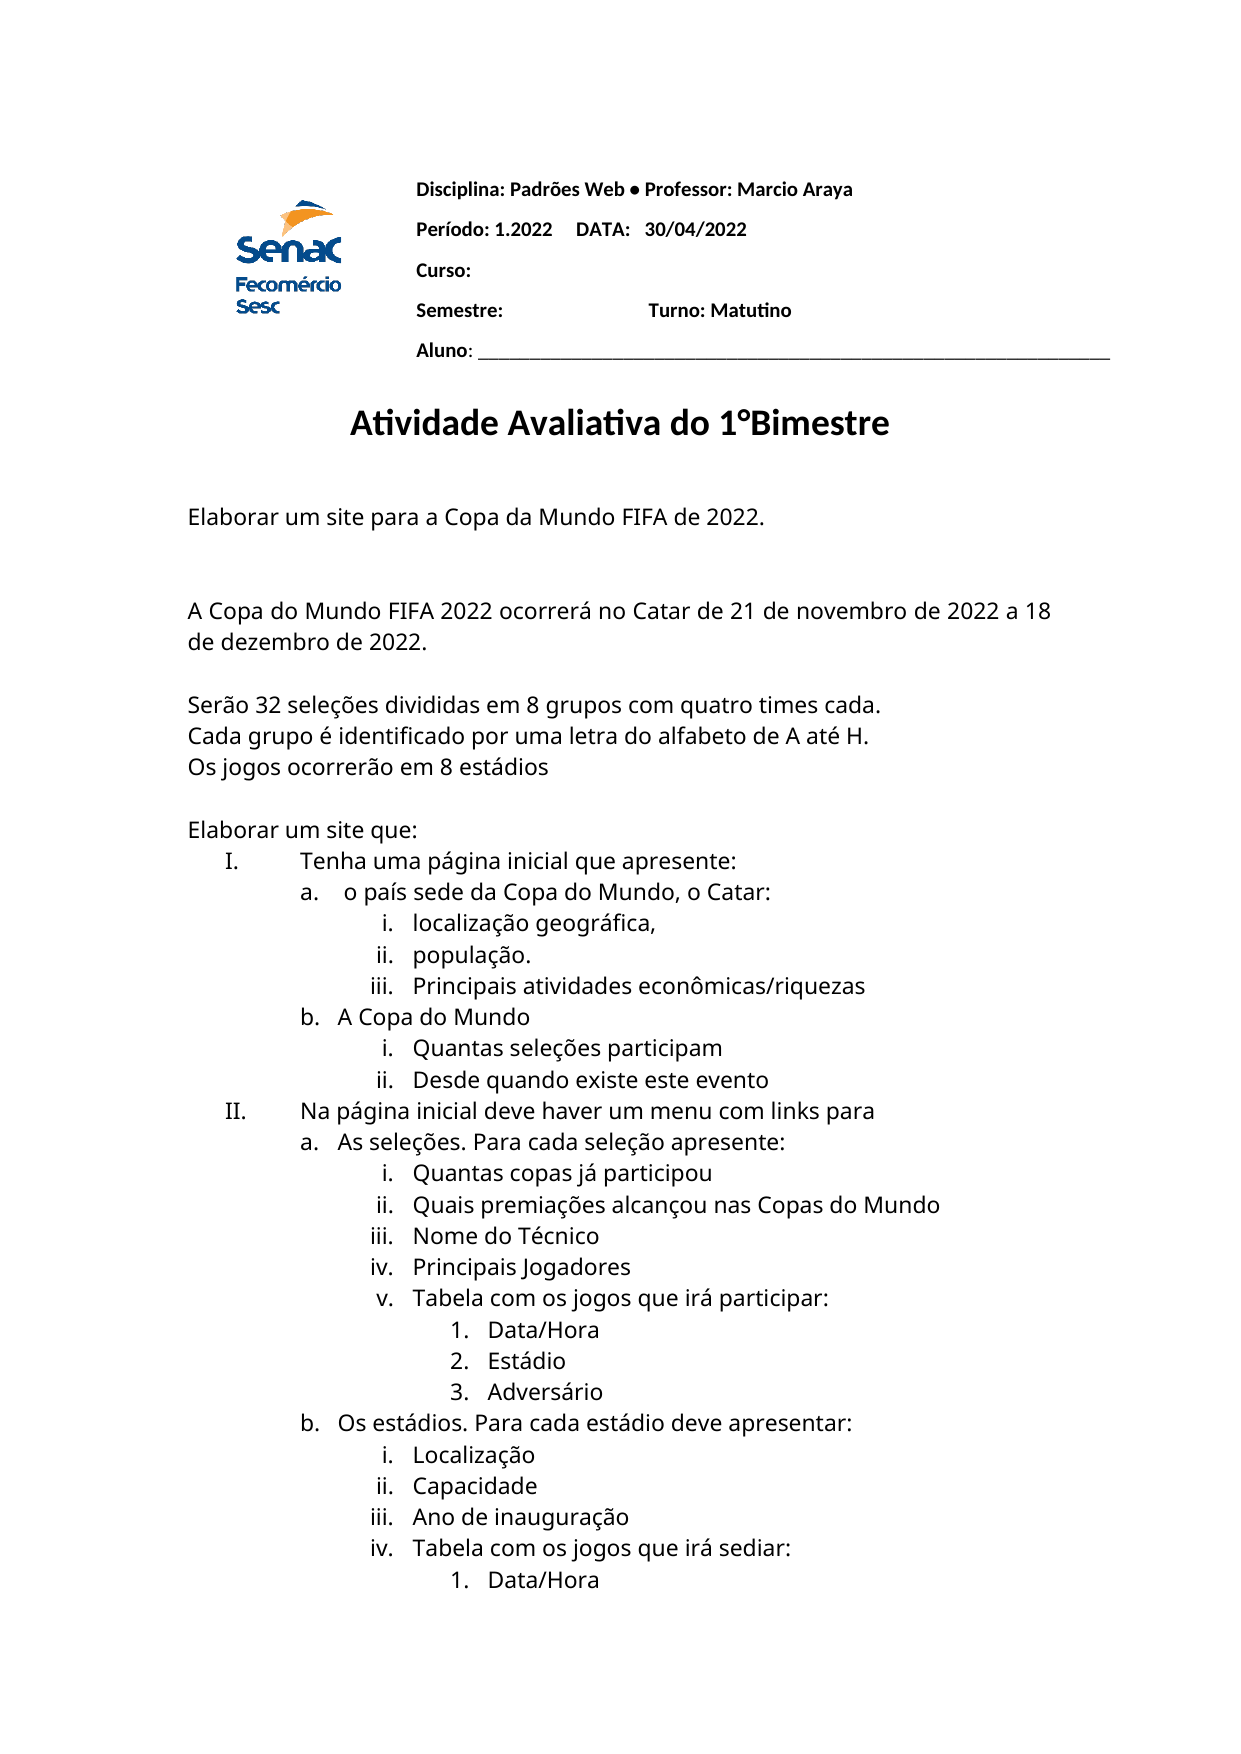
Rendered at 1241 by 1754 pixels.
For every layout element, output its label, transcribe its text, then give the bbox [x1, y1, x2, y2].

list As seleções. Para cada seleção apresente: [300, 1126, 1053, 1157]
list Principais Jogadores [394, 1251, 1053, 1282]
text Os jogos ocorrerão em 8 estádios [187, 751, 1053, 782]
list Tabela com os jogos que irá sediar: [394, 1532, 1053, 1564]
list Ano de inauguração [394, 1501, 1053, 1532]
text Atividade Avaliativa do 1°Bimestre [187, 399, 1053, 445]
list Principais atividades econômicas/riquezas [394, 970, 1053, 1001]
list Nome do Técnico [394, 1220, 1053, 1251]
text Serão 32 seleções divididas em 8 grupos com quatro times cada. [187, 689, 1053, 720]
list Adversário [450, 1376, 1053, 1407]
list Na página inicial deve haver um menu com links para [225, 1095, 1053, 1126]
table_header [199, 150, 405, 374]
list Capacidade [394, 1470, 1053, 1501]
table_header Disciplina: Padrões Web • Professor: Marcio Araya Período: 1.2022 DATA: 30/04/2022 Curso: Semestre: Turno: Matutino [405, 150, 1201, 374]
list Quantas copas já participou [394, 1157, 1053, 1189]
list Quantas seleções participam [394, 1032, 1053, 1064]
list Tenha uma página inicial que apresente: [225, 845, 1053, 876]
text Elaborar um site que: [187, 814, 1053, 845]
list Localização [394, 1439, 1053, 1470]
list Data/Hora [450, 1564, 1053, 1595]
text Elaborar um site para a Copa da Mundo FIFA de 2022. [187, 501, 1053, 532]
list A Copa do Mundo [300, 1001, 1053, 1032]
list localização geográfica, [394, 907, 1053, 939]
list o país sede da Copa do Mundo, o Catar: [300, 876, 1053, 907]
text A Copa do Mundo FIFA 2022 ocorrerá no Catar de 21 de novembro de 2022 a 18 de dezembro de 2022. [187, 595, 1053, 657]
list Tabela com os jogos que irá participar: [394, 1282, 1053, 1314]
list Estádio [450, 1345, 1053, 1376]
picture [210, 178, 367, 335]
text Cada grupo é identificado por uma letra do alfabeto de A até H. [187, 720, 1053, 751]
list Quais premiações alcançou nas Copas do Mundo [394, 1189, 1053, 1220]
list Os estádios. Para cada estádio deve apresentar: [300, 1407, 1053, 1439]
list Desde quando existe este evento [394, 1064, 1053, 1095]
list população. [394, 939, 1053, 970]
list Data/Hora [450, 1314, 1053, 1345]
